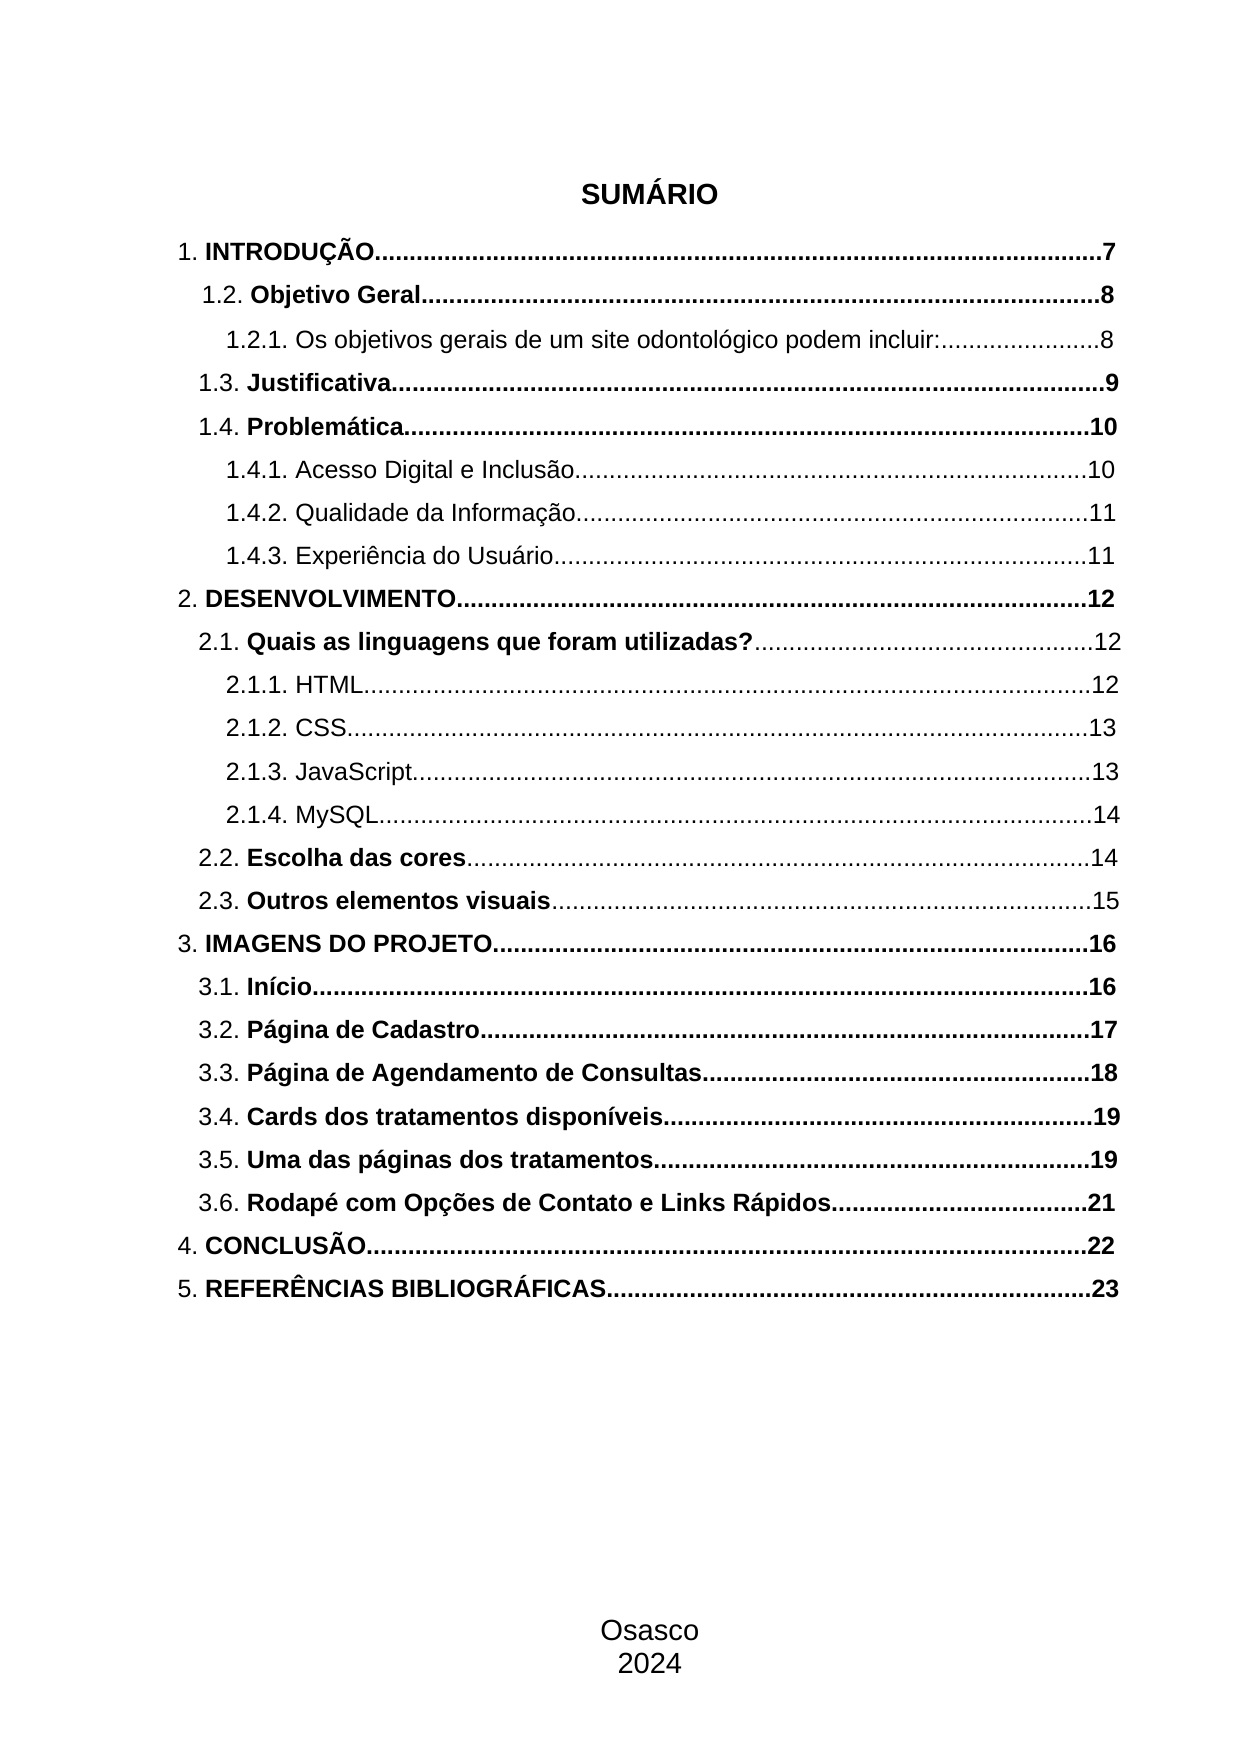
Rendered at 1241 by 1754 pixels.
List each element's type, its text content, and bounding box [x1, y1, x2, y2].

text 2.3. Outros elementos visuais..............................................................................15 [177, 886, 1122, 914]
text SUMÁRIO [177, 177, 1122, 211]
text 3. IMAGENS DO PROJETO......................................................................................16 [177, 929, 1122, 958]
text 1.2.1. Os objetivos gerais de um site odontológico podem incluir:.......................8 [177, 325, 1122, 354]
text 3.2. Página de Cadastro........................................................................................17 [177, 1015, 1122, 1044]
text 1.4.2. Qualidade da Informação..........................................................................11 [177, 498, 1122, 526]
text 3.6. Rodapé com Opções de Contato e Links Rápidos.....................................21 [177, 1188, 1122, 1216]
text 2.2. Escolha das cores..........................................................................................14 [198, 843, 1122, 871]
text 1.4.1. Acesso Digital e Inclusão..........................................................................10 [177, 454, 1122, 483]
text 3.1. Início................................................................................................................16 [177, 972, 1122, 1001]
text 1. INTRODUÇÃO.........................................................................................................7 [177, 237, 1122, 265]
text 1.2. Objetivo Geral..................................................................................................8 [177, 280, 1122, 308]
text 4. CONCLUSÃO........................................................................................................22 [177, 1231, 1122, 1259]
text 1.3. Justificativa.......................................................................................................9 [177, 368, 1122, 397]
text 3.4. Cards dos tratamentos disponíveis..............................................................19 [177, 1101, 1122, 1130]
text 1.4. Problemática...................................................................................................10 [177, 411, 1122, 440]
text 1.4.3. Experiência do Usuário.............................................................................11 [177, 541, 1122, 569]
text 2. DESENVOLVIMENTO...........................................................................................12 [177, 584, 1122, 613]
text 3.3. Página de Agendamento de Consultas........................................................18 [177, 1058, 1122, 1087]
text 3.5. Uma das páginas dos tratamentos...............................................................19 [177, 1144, 1122, 1173]
text 5. REFERÊNCIAS BIBLIOGRÁFICAS......................................................................23 [177, 1274, 1122, 1303]
